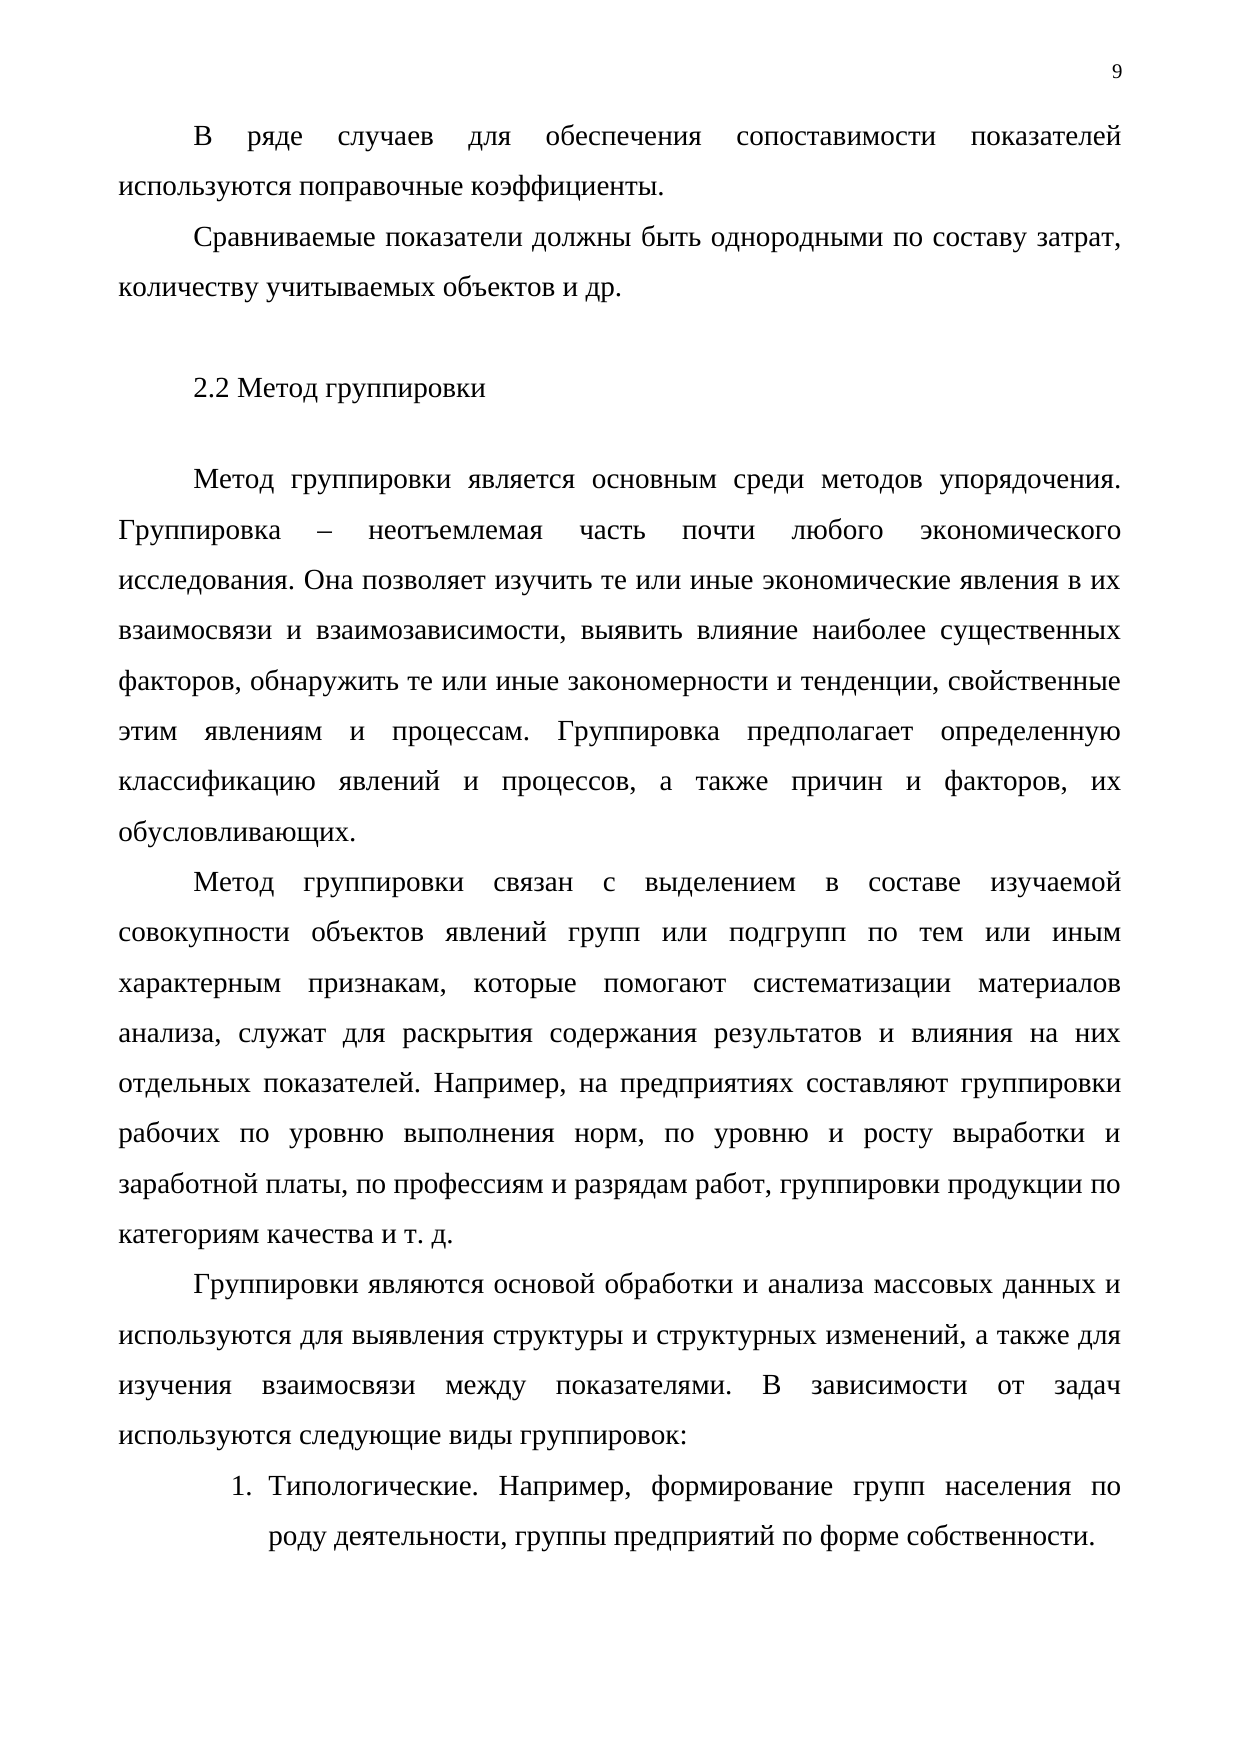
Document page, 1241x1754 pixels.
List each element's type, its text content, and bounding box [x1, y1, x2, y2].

text Группировки являются основой обработки и анализа массовых данных и используются для выявления структуры и структурных изменений, а также для изучения взаимосвязи между показателями. В зависимости от задач используются следующие виды группировок: [118, 1267, 1122, 1451]
text Метод группировки [118, 370, 1122, 403]
text Метод группировки связан с выделением в составе изучаемой совокупности объектов явлений групп или подгрупп по тем или иным характерным признакам, которые помогают систематизации материалов анализа, служат для раскрытия содержания результатов и влияния на них отдельных показателей. Например, на предприятиях составляют группировки рабочих по уровню выполнения норм, по уровню и росту выработки и заработной платы, по профессиям и разрядам работ, группировки продукции по категориям качества и т. д. [118, 864, 1122, 1250]
text Сравниваемые показатели должны быть однородными по составу затрат, количеству учитываемых объектов и др. [118, 219, 1122, 303]
list Типологические. Например, формирование групп населения по роду деятельности, группы предприятий по форме собственности. [231, 1468, 1122, 1552]
text В ряде случаев для обеспечения сопоставимости показателей используются поправочные коэффициенты. [118, 118, 1122, 202]
text Метод группировки является основным среди методов упорядочения. Группировка – неотъемлемая часть почти любого экономического исследования. Она позволяет изучить те или иные экономические явления в их взаимосвязи и взаимозависимости, выявить влияние наиболее существенных факторов, обнаружить те или иные закономерности и тенденции, свойственные этим явлениям и процессам. Группировка предполагает определенную классификацию явлений и процессов, а также причин и факторов, их обусловливающих. [118, 462, 1122, 847]
